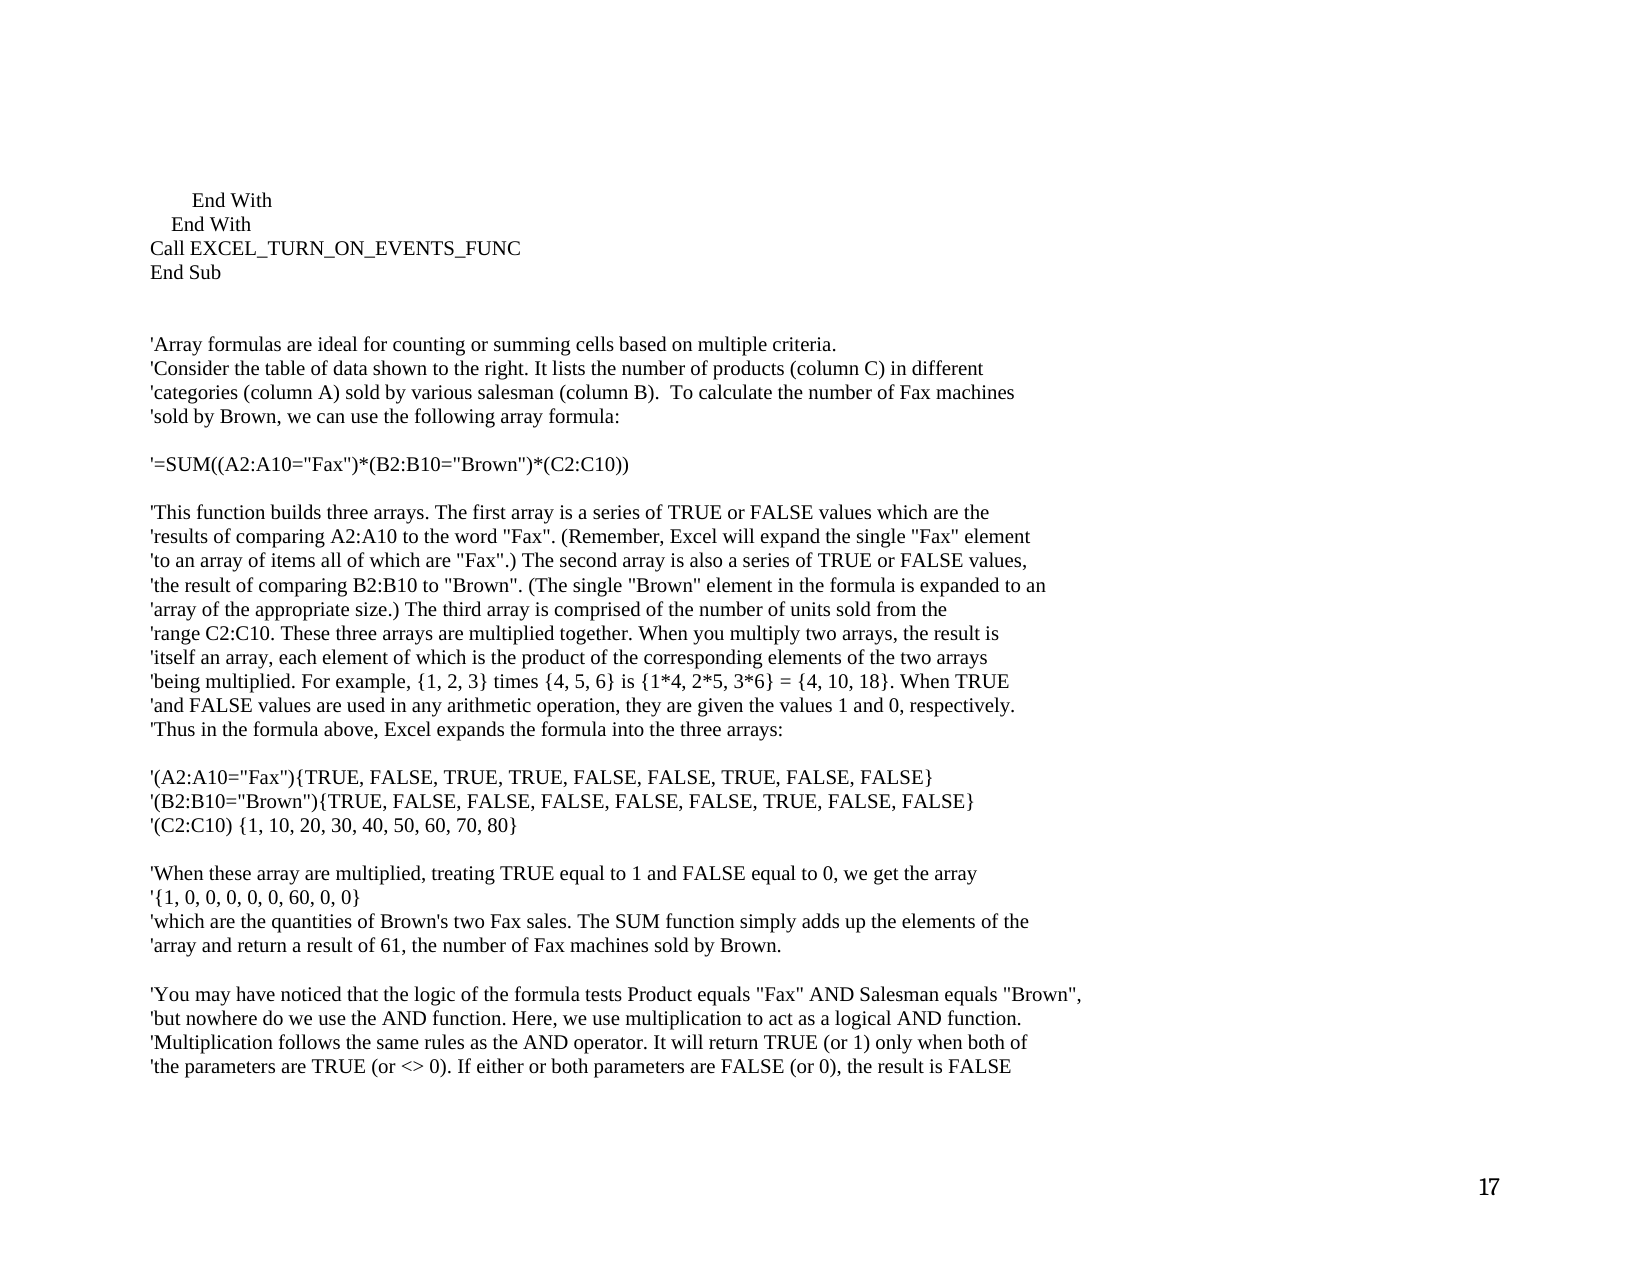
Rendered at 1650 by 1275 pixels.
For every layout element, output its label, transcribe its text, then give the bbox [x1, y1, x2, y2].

text 'being multiplied. For example, {1, 2, 3} times {4, 5, 6} is {1*4, 2*5, 3*6} = {4, 10, 18}. When TRUE [150, 669, 1500, 693]
text 'and FALSE values are used in any arithmetic operation, they are given the values 1 and 0, respectively. [150, 693, 1500, 717]
text End Sub [150, 260, 1500, 284]
text 'Array formulas are ideal for counting or summing cells based on multiple criteria. [150, 332, 1500, 356]
text '(A2:A10="Fax") {TRUE, FALSE, TRUE, TRUE, FALSE, FALSE, TRUE, FALSE, FALSE} [150, 765, 1500, 789]
text '(C2:C10) {1, 10, 20, 30, 40, 50, 60, 70, 80} [150, 813, 1500, 837]
text 'array and return a result of 61, the number of Fax machines sold by Brown. [150, 933, 1500, 957]
text 'sold by Brown, we can use the following array formula: [150, 404, 1500, 428]
text End With [150, 212, 1500, 236]
text 'array of the appropriate size.) The third array is comprised of the number of units sold from the [150, 597, 1500, 621]
text 'Consider the table of data shown to the right. It lists the number of products (column C) in different [150, 356, 1500, 380]
text 'categories (column A) sold by various salesman (column B). To calculate the number of Fax machines [150, 380, 1500, 404]
text 'to an array of items all of which are "Fax".) The second array is also a series of TRUE or FALSE values, [150, 548, 1500, 572]
text 'the parameters are TRUE (or <> 0). If either or both parameters are FALSE (or 0), the result is FALSE [150, 1054, 1500, 1078]
text End With [150, 187, 1500, 212]
text 'You may have noticed that the logic of the formula tests Product equals "Fax" AND Salesman equals "Brown", [150, 982, 1500, 1006]
text 'but nowhere do we use the AND function. Here, we use multiplication to act as a logical AND function. [150, 1006, 1500, 1030]
text 'results of comparing A2:A10 to the word "Fax". (Remember, Excel will expand the single "Fax" element [150, 524, 1500, 548]
text '{1, 0, 0, 0, 0, 0, 60, 0, 0} [150, 885, 1500, 909]
text '(B2:B10="Brown") {TRUE, FALSE, FALSE, FALSE, FALSE, FALSE, TRUE, FALSE, FALSE} [150, 789, 1500, 813]
text 'This function builds three arrays. The first array is a series of TRUE or FALSE values which are the [150, 500, 1500, 524]
text Call EXCEL_TURN_ON_EVENTS_FUNC [150, 236, 1500, 260]
text 'When these array are multiplied, treating TRUE equal to 1 and FALSE equal to 0, we get the array [150, 861, 1500, 885]
text 'range C2:C10. These three arrays are multiplied together. When you multiply two arrays, the result is [150, 621, 1500, 645]
text 'Multiplication follows the same rules as the AND operator. It will return TRUE (or 1) only when both of [150, 1030, 1500, 1054]
text 'itself an array, each element of which is the product of the corresponding elements of the two arrays [150, 645, 1500, 669]
text 'the result of comparing B2:B10 to "Brown". (The single "Brown" element in the formula is expanded to an [150, 572, 1500, 597]
text '=SUM((A2:A10="Fax")*(B2:B10="Brown")*(C2:C10)) [150, 452, 1500, 476]
text 'which are the quantities of Brown's two Fax sales. The SUM function simply adds up the elements of the [150, 909, 1500, 933]
text 'Thus in the formula above, Excel expands the formula into the three arrays: [150, 717, 1500, 741]
